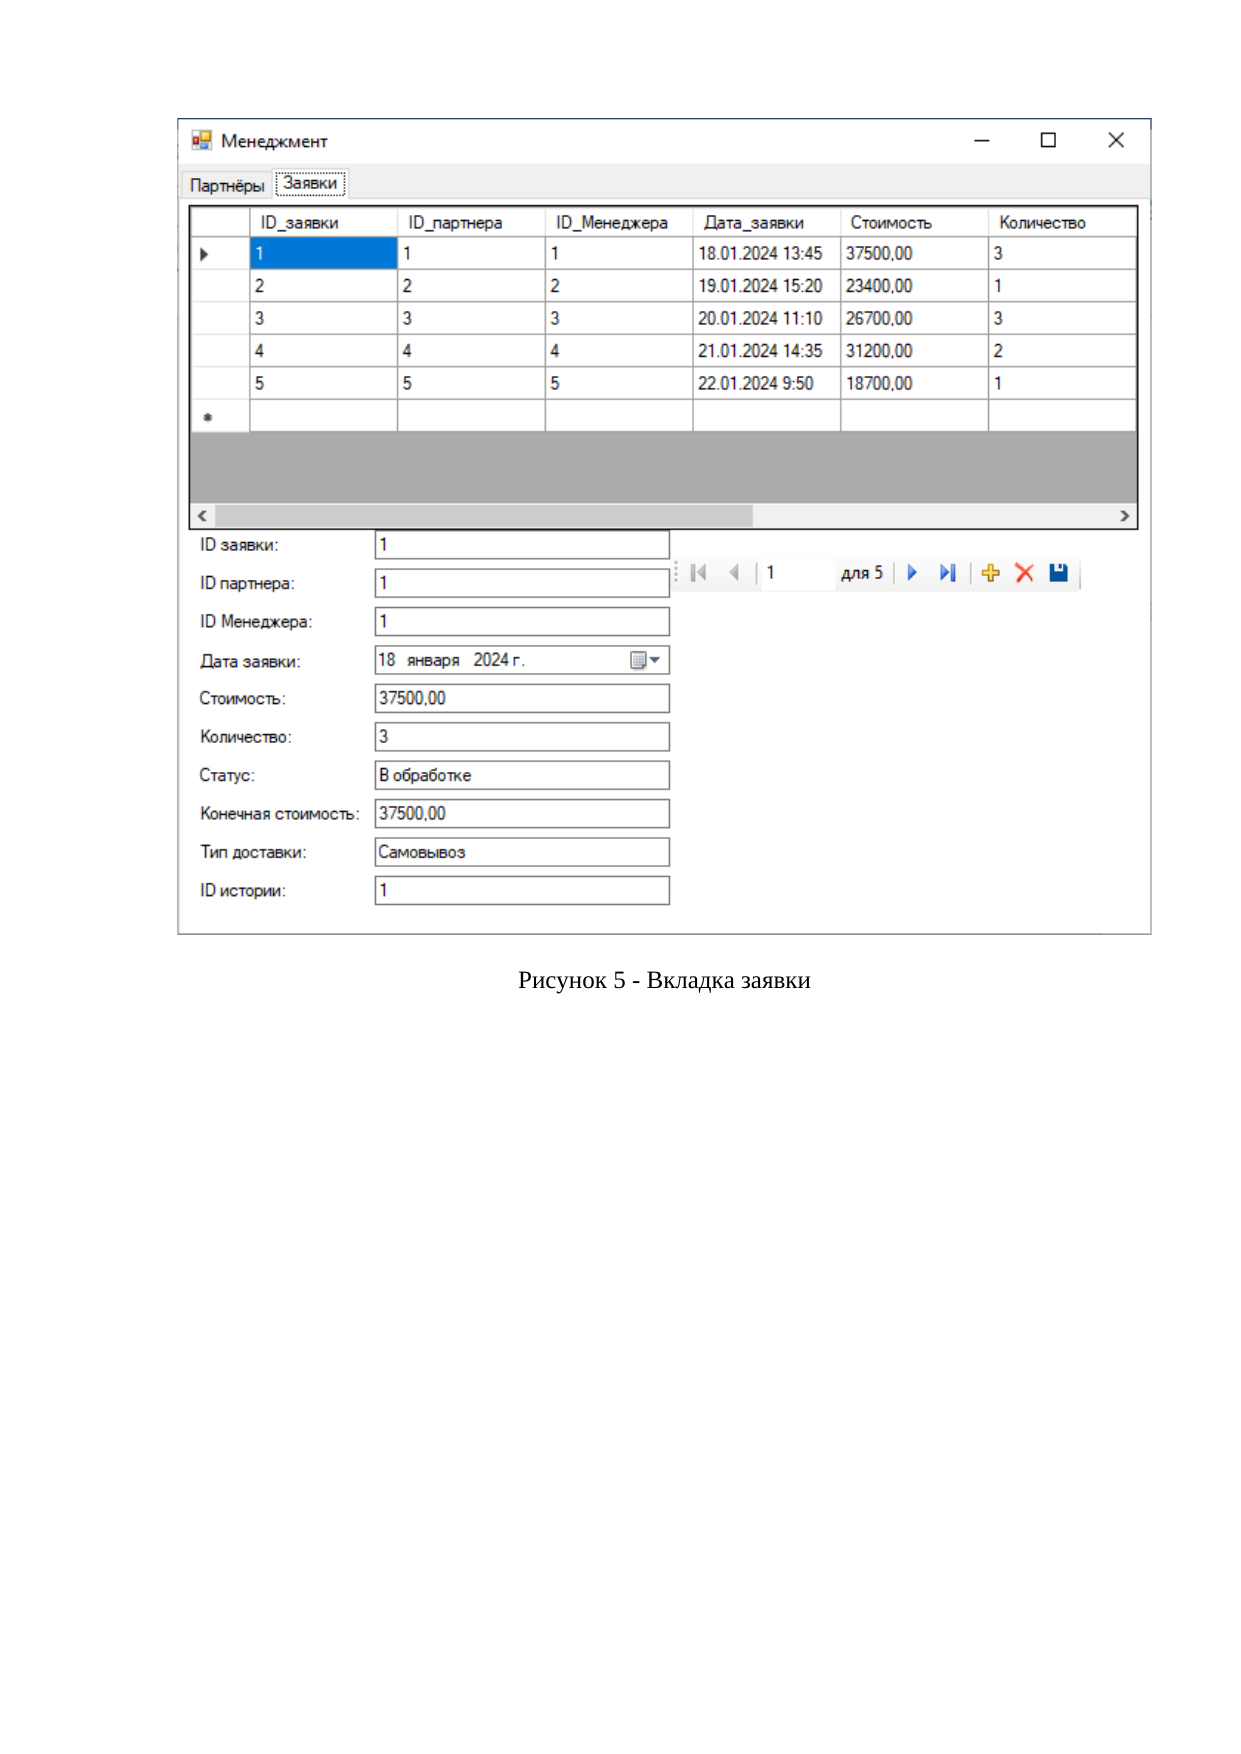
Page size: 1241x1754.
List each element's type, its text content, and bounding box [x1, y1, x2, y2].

text Рисунок 5 - Вкладка заявки [177, 965, 1152, 1589]
picture [177, 118, 1152, 935]
